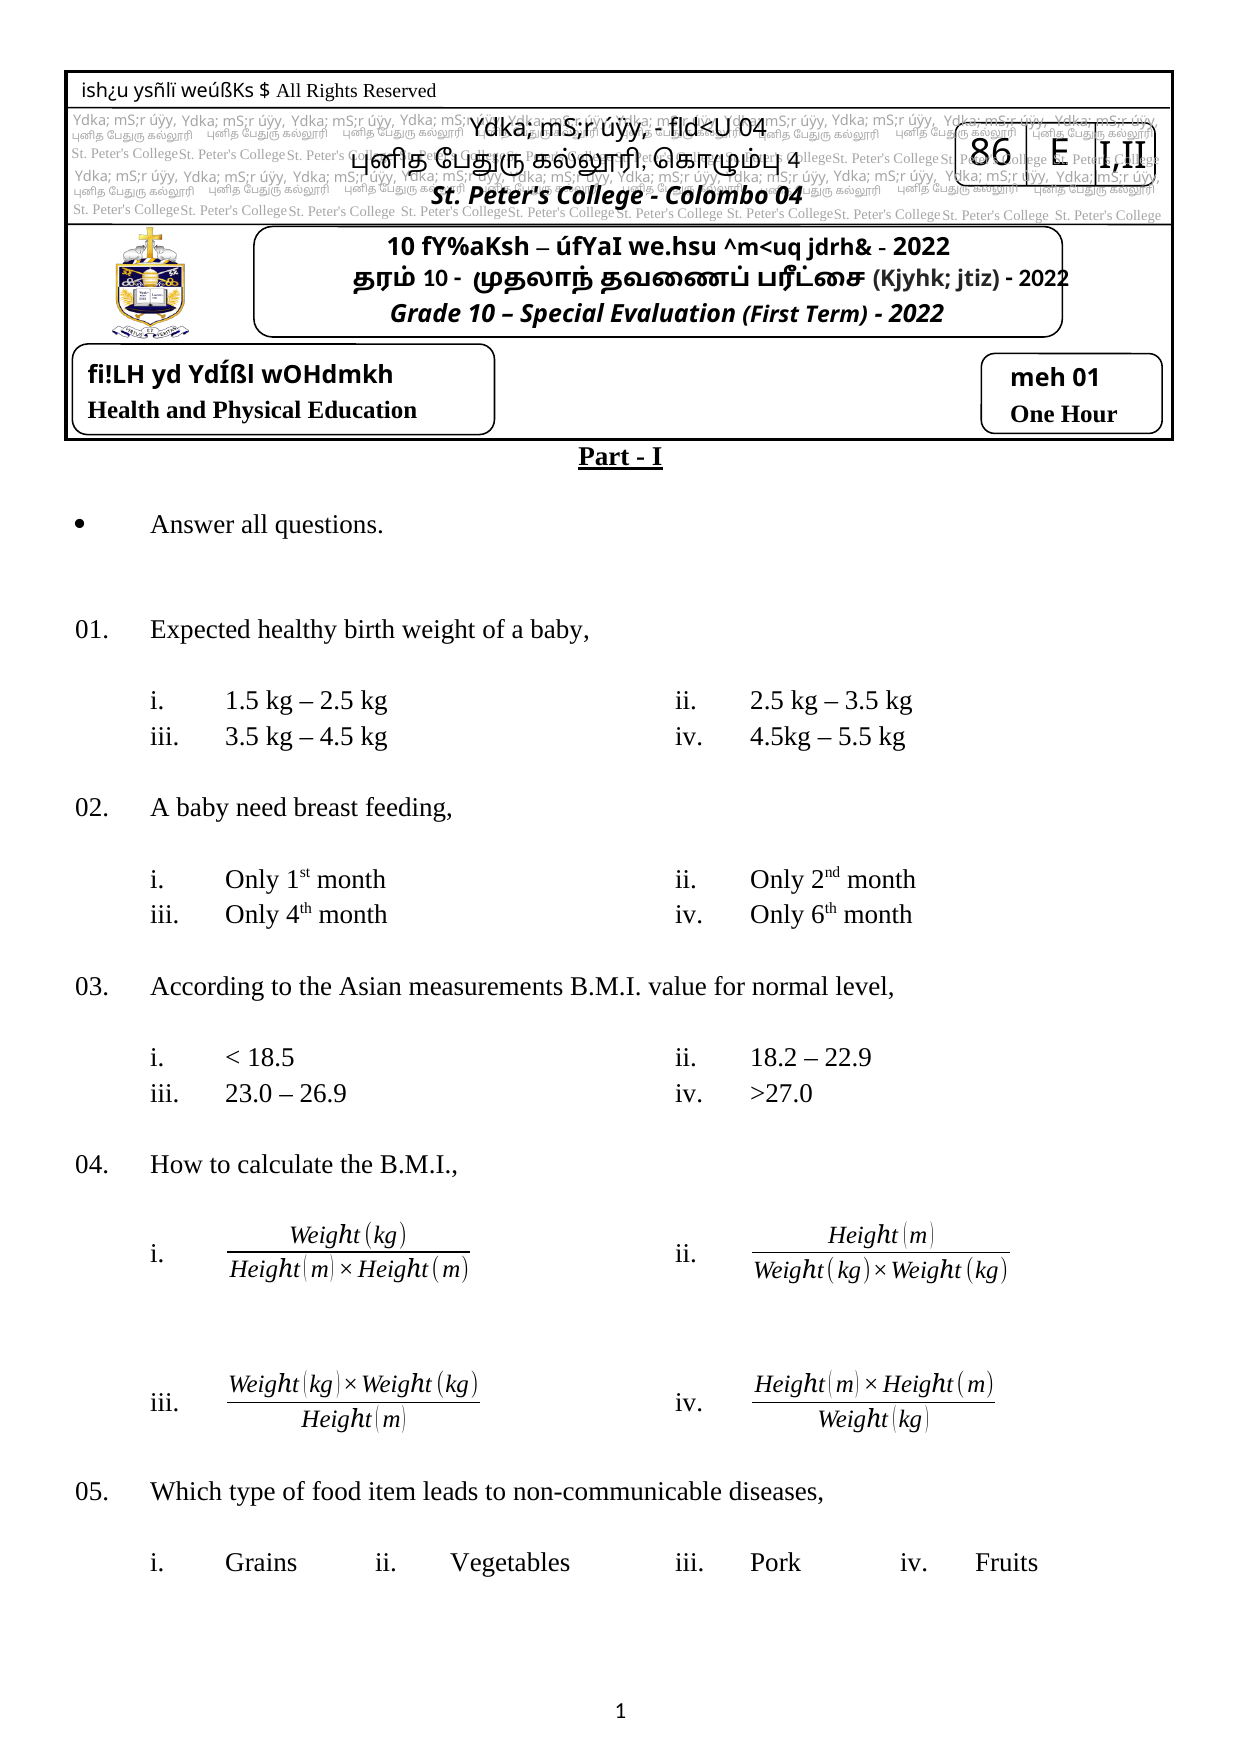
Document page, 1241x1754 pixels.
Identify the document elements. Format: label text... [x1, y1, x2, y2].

text i. Grains ii. Vegetables iii. Pork iv. Fruits [75, 1546, 1165, 1577]
text iii. 23.0 – 26.9 iv. >27.0 [75, 1077, 1165, 1108]
text i. 1.5 kg – 2.5 kg ii. 2.5 kg – 3.5 kg [75, 684, 1165, 715]
text i. ii. [75, 1220, 1165, 1285]
text 05. Which type of food item leads to non-communicable diseases, [75, 1474, 1165, 1506]
list Answer all questions. [75, 508, 1165, 539]
text i. < 18.5 ii. 18.2 – 22.9 [75, 1041, 1165, 1073]
text Part - I [75, 441, 1165, 471]
text 04. How to calculate the B.M.I., [75, 1149, 1165, 1180]
text 03. According to the Asian measurements B.M.I. value for normal level, [75, 970, 1165, 1001]
text 01. Expected healthy birth weight of a baby, [75, 613, 1165, 644]
picture [63, 214, 237, 353]
text iii. Only 4th month iv. Only 6th month [75, 898, 1165, 930]
text i. Only 1st month ii. Only 2nd month [75, 863, 1165, 894]
text iii. 3.5 kg – 4.5 kg iv. 4.5kg – 5.5 kg [75, 720, 1165, 751]
text iii. iv. [75, 1369, 1165, 1434]
text 02. A baby need breast feeding, [75, 791, 1165, 822]
